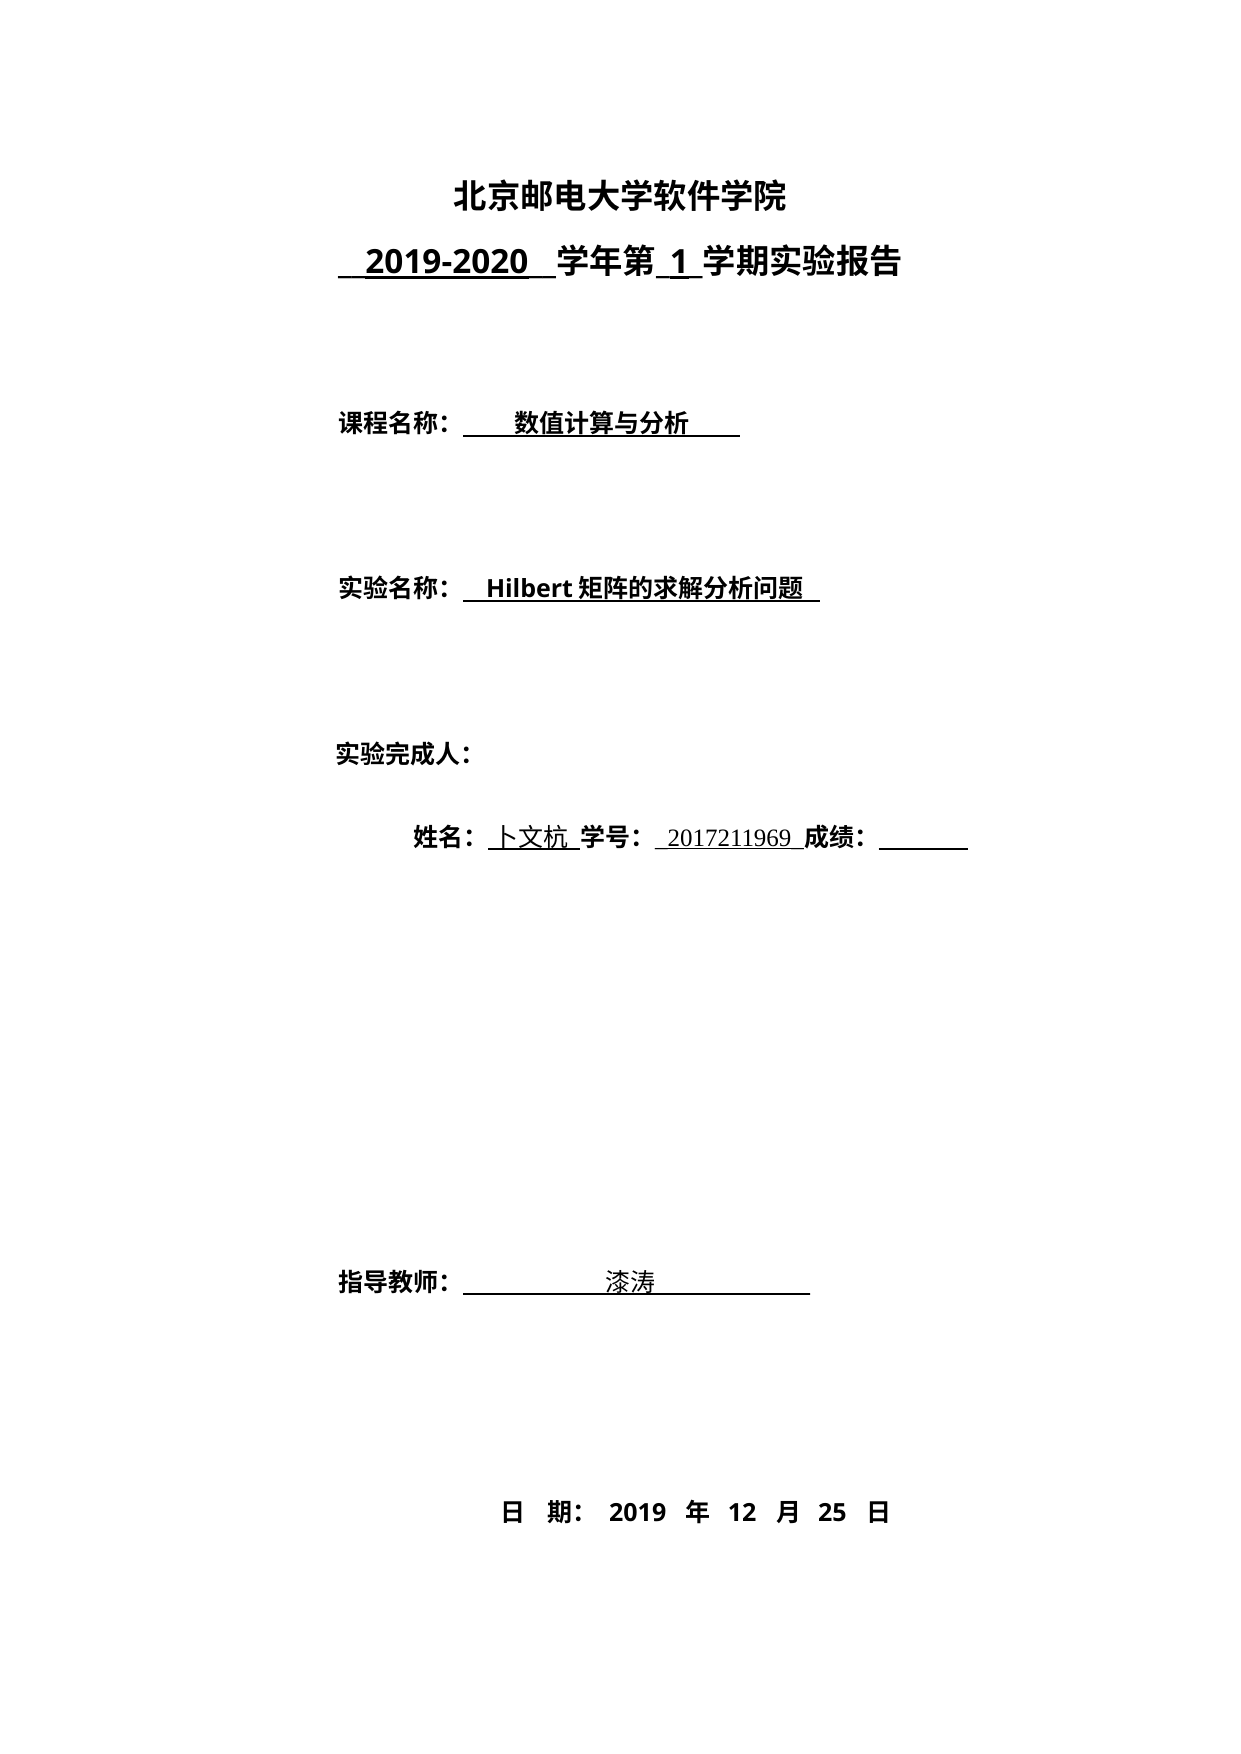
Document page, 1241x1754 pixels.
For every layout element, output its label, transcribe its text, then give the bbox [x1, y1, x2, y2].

text 日 期： 2019 年 12 月 25 日 [187, 1478, 1053, 1543]
text __2019-2020__学年第_1_学期实验报告 [187, 227, 1053, 292]
text 北京邮电大学软件学院 [187, 162, 1053, 227]
text 指导教师：_______ ____ 漆涛______________ [187, 1248, 1053, 1313]
text 实验名称： Hilbert矩阵的求解分析问题 [187, 554, 1053, 619]
text 实验完成人： [187, 720, 1053, 785]
text 课程名称： 数值计算与分析 [187, 389, 1053, 454]
text 姓名： 卜文杭 学号：_2017211969_成绩：________ [187, 803, 1053, 868]
